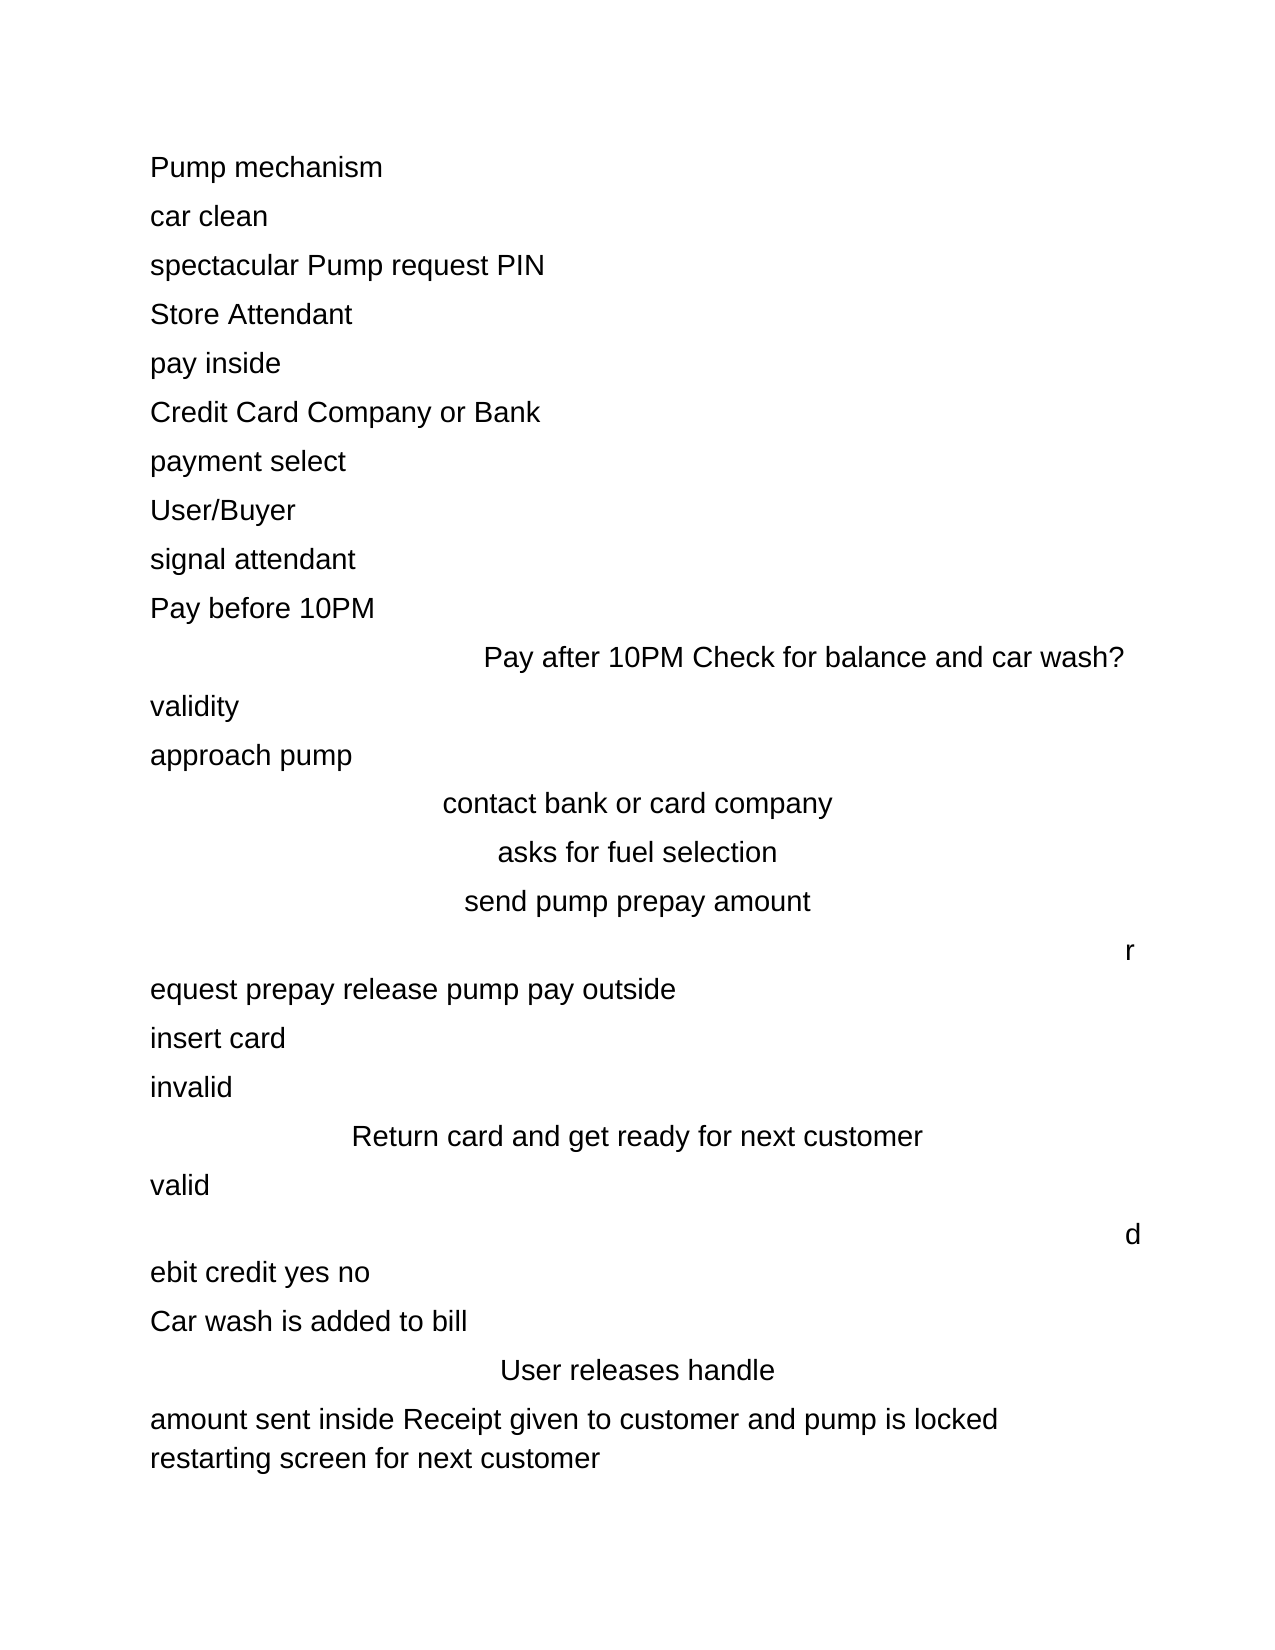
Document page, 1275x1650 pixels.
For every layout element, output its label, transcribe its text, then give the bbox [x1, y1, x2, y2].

text amount sent inside Receipt given to customer and pump is locked restarting screen for next customer [150, 1402, 1125, 1474]
text invalid [150, 1070, 1125, 1103]
text insert card [150, 1021, 1125, 1054]
text Pay before 10PM [150, 591, 1125, 624]
text car clean [150, 199, 1125, 232]
text validity [150, 688, 1125, 722]
text send pump prepay amount [150, 884, 1125, 918]
text User/Buyer [150, 493, 1125, 526]
text asks for fuel selection [150, 835, 1125, 869]
text payment select [150, 444, 1125, 477]
text approach pump [150, 737, 1125, 771]
text request prepay release pump pay outside [150, 933, 1125, 1005]
text signal attendant [150, 542, 1125, 575]
text spectacular Pump request PIN [150, 248, 1125, 281]
text Return card and get ready for next customer [150, 1119, 1125, 1152]
text valid [150, 1168, 1125, 1201]
text Credit Card Company or Bank [150, 395, 1125, 428]
text contact bank or card company [150, 786, 1125, 820]
text Store Attendant [150, 297, 1125, 330]
text Pump mechanism [150, 150, 1125, 183]
text pay inside [150, 346, 1125, 379]
text Pay after 10PM Check for balance and car wash? [150, 639, 1125, 673]
text Car wash is added to bill [150, 1304, 1125, 1338]
text debit credit yes no [150, 1217, 1125, 1289]
text User releases handle [150, 1353, 1125, 1387]
